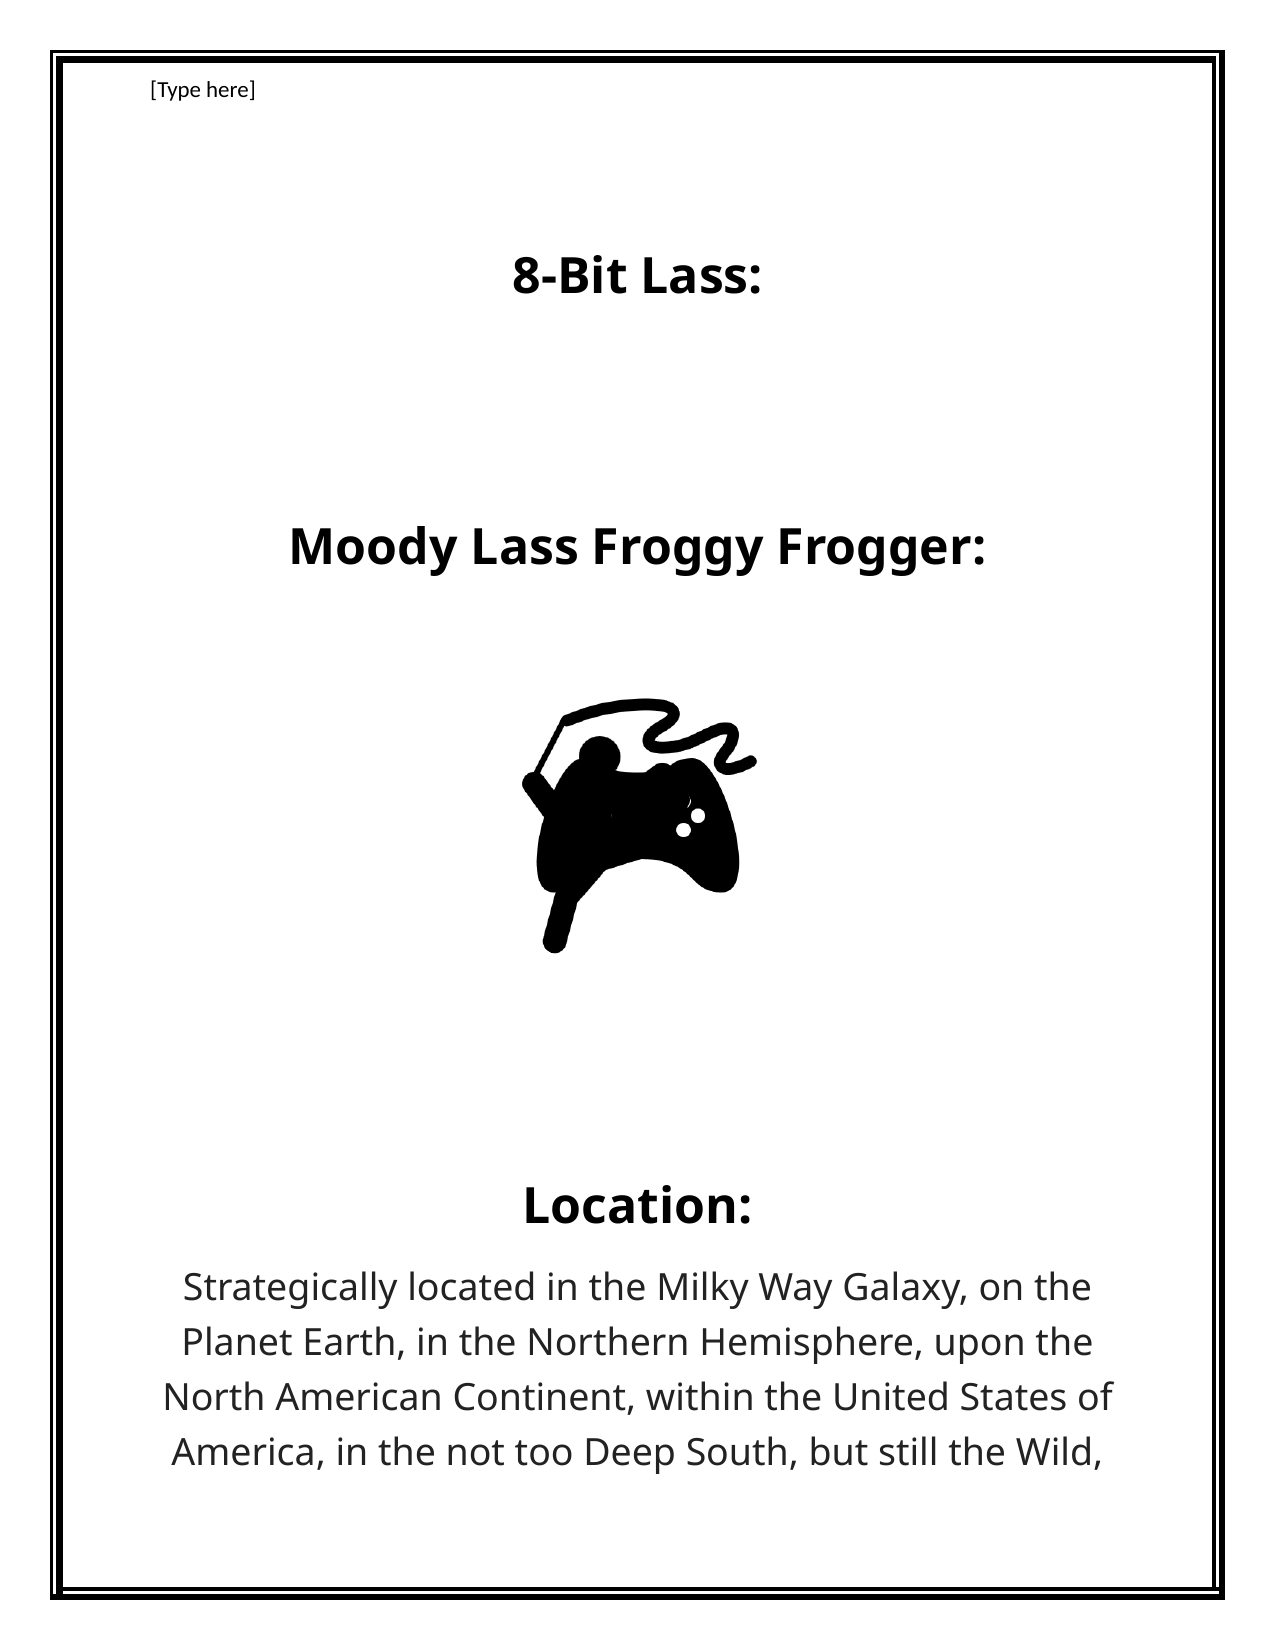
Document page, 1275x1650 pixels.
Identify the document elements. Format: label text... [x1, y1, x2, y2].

text 8-Bit Lass: [150, 240, 1125, 308]
picture [495, 682, 780, 968]
text Moody Lass Froggy Frogger: [150, 511, 1125, 579]
text Location: [150, 1170, 1125, 1238]
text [150, 1260, 1125, 1477]
